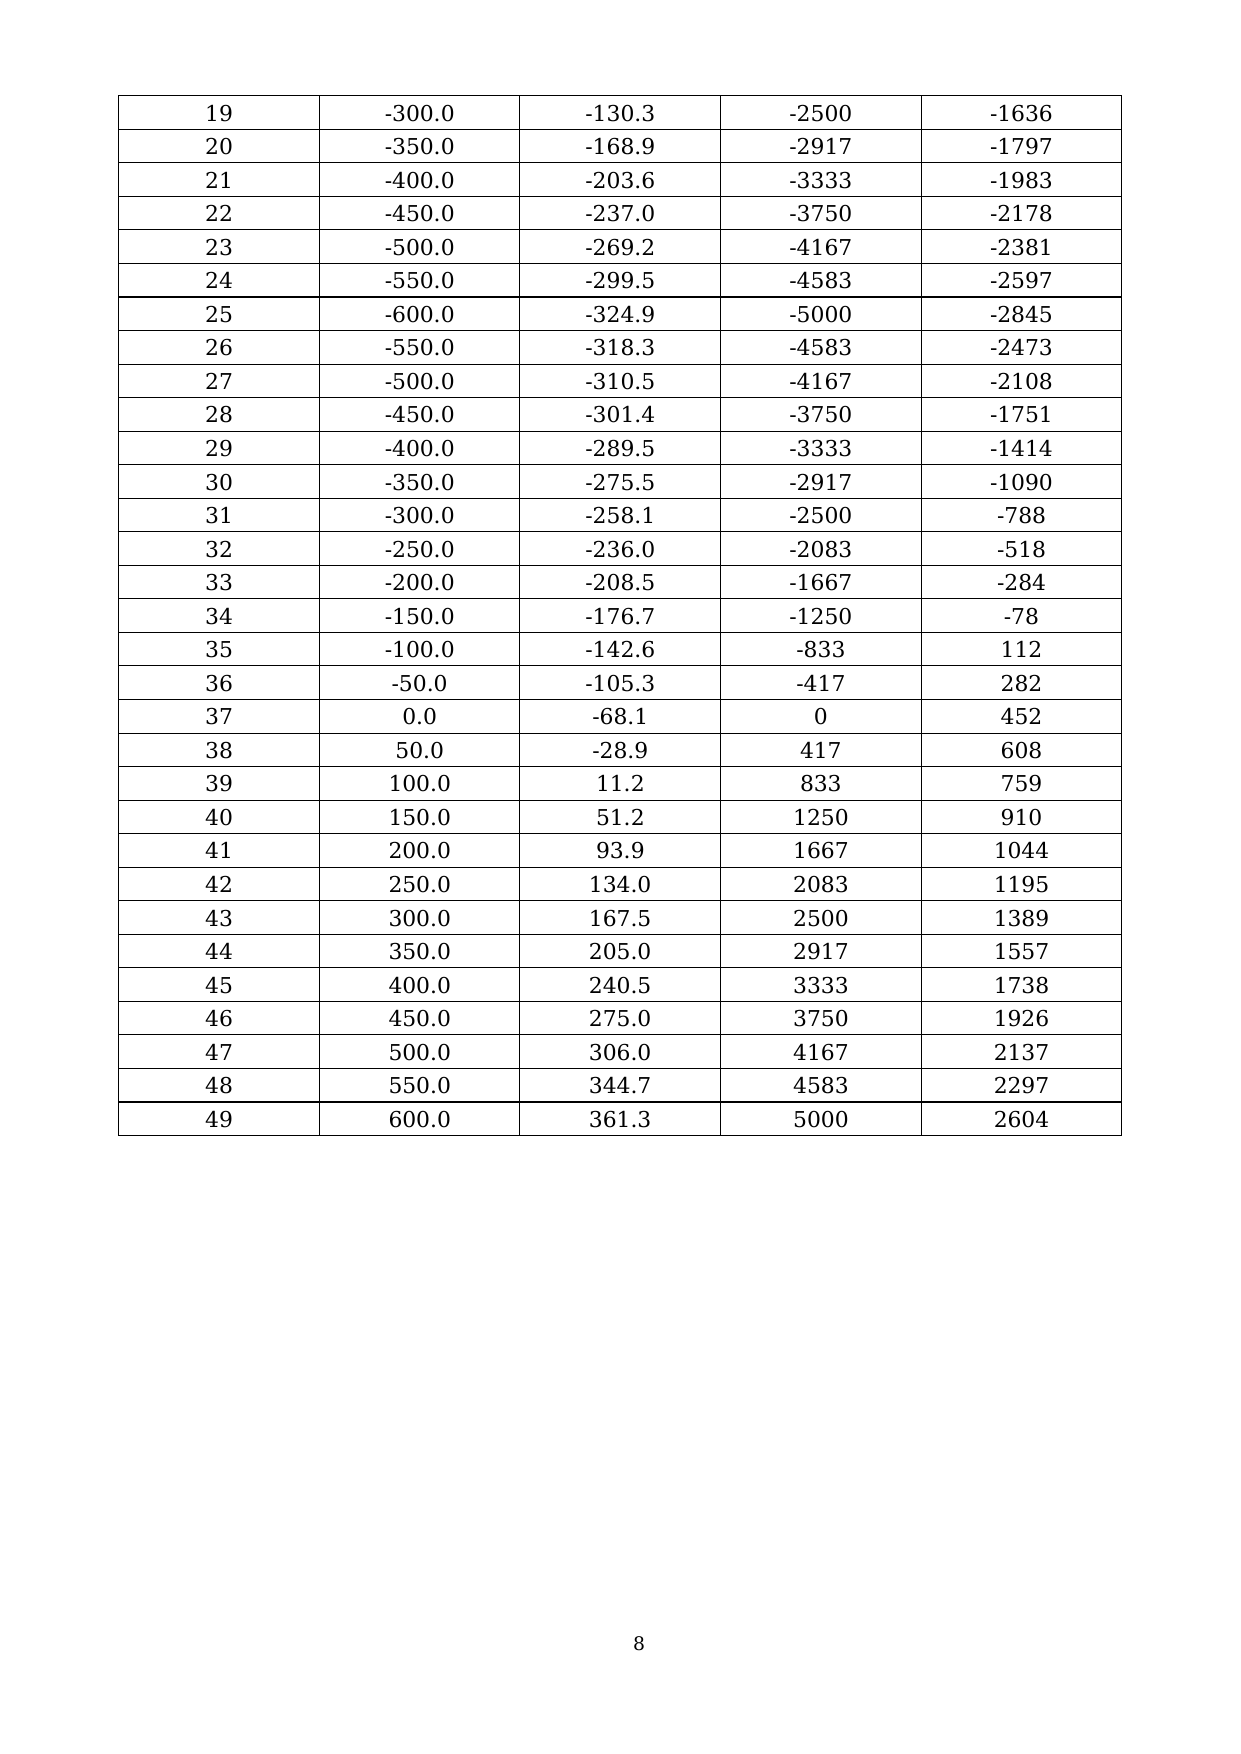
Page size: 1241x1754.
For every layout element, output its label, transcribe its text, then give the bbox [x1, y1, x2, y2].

table_cell -500.0 [320, 230, 519, 263]
table_cell 205.0 [520, 935, 720, 967]
table_cell 51.2 [520, 801, 720, 833]
table_cell 93.9 [520, 834, 720, 867]
table_cell 361.3 [520, 1103, 720, 1135]
table_cell 44 [119, 935, 319, 967]
table_cell 46 [119, 1002, 319, 1034]
table_cell 39 [119, 767, 319, 799]
table_cell -105.3 [520, 666, 720, 699]
table_cell -2178 [922, 197, 1121, 229]
table_cell -550.0 [320, 264, 519, 296]
table_cell 22 [119, 197, 319, 229]
table_cell 2604 [922, 1103, 1121, 1135]
table_cell 200.0 [320, 834, 519, 867]
table_cell 450.0 [320, 1002, 519, 1034]
table_cell 49 [119, 1103, 319, 1135]
table_cell 19 [119, 96, 319, 129]
table_cell -1414 [922, 432, 1121, 464]
table_cell -2845 [922, 298, 1121, 330]
table_cell 42 [119, 868, 319, 900]
table_cell -833 [721, 633, 921, 665]
table_cell -168.9 [520, 130, 720, 162]
table_cell -4583 [721, 264, 921, 296]
table_cell 50.0 [320, 734, 519, 766]
table_cell -400.0 [320, 163, 519, 196]
table_cell -2108 [922, 365, 1121, 397]
table_cell -1250 [721, 599, 921, 632]
table_cell -3750 [721, 197, 921, 229]
table_cell -142.6 [520, 633, 720, 665]
table_cell 28 [119, 398, 319, 431]
table_cell 3333 [721, 968, 921, 1001]
table_cell -4167 [721, 230, 921, 263]
table_cell 0 [721, 700, 921, 732]
table_cell -1636 [922, 96, 1121, 129]
table_cell -310.5 [520, 365, 720, 397]
table_cell 759 [922, 767, 1121, 799]
table_cell -3333 [721, 432, 921, 464]
table_cell -4583 [721, 331, 921, 363]
table_cell -1751 [922, 398, 1121, 431]
table_cell 452 [922, 700, 1121, 732]
table_cell 29 [119, 432, 319, 464]
table_cell 350.0 [320, 935, 519, 967]
table_cell 40 [119, 801, 319, 833]
table_cell -258.1 [520, 499, 720, 531]
table_cell 910 [922, 801, 1121, 833]
table_cell 23 [119, 230, 319, 263]
table_cell -176.7 [520, 599, 720, 632]
table_cell 833 [721, 767, 921, 799]
table_cell -299.5 [520, 264, 720, 296]
table_cell 47 [119, 1035, 319, 1068]
table_cell 36 [119, 666, 319, 699]
table_cell 11.2 [520, 767, 720, 799]
table_cell -300.0 [320, 96, 519, 129]
table_cell 344.7 [520, 1069, 720, 1101]
table_cell -2473 [922, 331, 1121, 363]
table_cell 1389 [922, 901, 1121, 934]
table_cell -301.4 [520, 398, 720, 431]
table_cell 600.0 [320, 1103, 519, 1135]
table_cell -4167 [721, 365, 921, 397]
table_cell -5000 [721, 298, 921, 330]
table_cell 282 [922, 666, 1121, 699]
table_cell 1250 [721, 801, 921, 833]
table_cell 30 [119, 465, 319, 498]
table_cell -200.0 [320, 566, 519, 598]
table_cell -2381 [922, 230, 1121, 263]
table_cell -237.0 [520, 197, 720, 229]
table_cell 608 [922, 734, 1121, 766]
table_cell 21 [119, 163, 319, 196]
table_cell 167.5 [520, 901, 720, 934]
table_cell 20 [119, 130, 319, 162]
table_cell 38 [119, 734, 319, 766]
table_cell -130.3 [520, 96, 720, 129]
table_cell 33 [119, 566, 319, 598]
table_cell -2597 [922, 264, 1121, 296]
table_cell -550.0 [320, 331, 519, 363]
table_cell 275.0 [520, 1002, 720, 1034]
table_cell -100.0 [320, 633, 519, 665]
table_cell -1983 [922, 163, 1121, 196]
table_cell 2500 [721, 901, 921, 934]
table_cell -450.0 [320, 197, 519, 229]
table_cell 1044 [922, 834, 1121, 867]
table_cell -1667 [721, 566, 921, 598]
table_cell -3750 [721, 398, 921, 431]
table_cell 1926 [922, 1002, 1121, 1034]
table_cell 37 [119, 700, 319, 732]
table_cell -417 [721, 666, 921, 699]
table_cell 500.0 [320, 1035, 519, 1068]
table_cell 306.0 [520, 1035, 720, 1068]
table_cell 1738 [922, 968, 1121, 1001]
table_cell -350.0 [320, 465, 519, 498]
table_cell -324.9 [520, 298, 720, 330]
table_cell -203.6 [520, 163, 720, 196]
table_cell 2137 [922, 1035, 1121, 1068]
table_cell 300.0 [320, 901, 519, 934]
table_cell 35 [119, 633, 319, 665]
table_cell 100.0 [320, 767, 519, 799]
table_cell 4583 [721, 1069, 921, 1101]
table_cell 134.0 [520, 868, 720, 900]
table_cell 45 [119, 968, 319, 1001]
table_cell -289.5 [520, 432, 720, 464]
table_cell -275.5 [520, 465, 720, 498]
table_cell 112 [922, 633, 1121, 665]
table_cell 26 [119, 331, 319, 363]
table_cell -2917 [721, 130, 921, 162]
table_cell -78 [922, 599, 1121, 632]
table_cell 24 [119, 264, 319, 296]
table_cell 43 [119, 901, 319, 934]
table_cell 5000 [721, 1103, 921, 1135]
table_cell -450.0 [320, 398, 519, 431]
table_cell -236.0 [520, 532, 720, 565]
table_cell -284 [922, 566, 1121, 598]
table_cell -1090 [922, 465, 1121, 498]
table_cell -2500 [721, 96, 921, 129]
table_cell -50.0 [320, 666, 519, 699]
table_cell 400.0 [320, 968, 519, 1001]
table_cell 2083 [721, 868, 921, 900]
table_cell 1667 [721, 834, 921, 867]
table_cell -250.0 [320, 532, 519, 565]
table_cell 3750 [721, 1002, 921, 1034]
table_cell 34 [119, 599, 319, 632]
table_cell -600.0 [320, 298, 519, 330]
table_cell 2297 [922, 1069, 1121, 1101]
table_cell 150.0 [320, 801, 519, 833]
table_cell -2500 [721, 499, 921, 531]
table_cell -150.0 [320, 599, 519, 632]
table_cell 32 [119, 532, 319, 565]
table_cell 41 [119, 834, 319, 867]
table_cell 1195 [922, 868, 1121, 900]
table_cell 550.0 [320, 1069, 519, 1101]
table_cell -28.9 [520, 734, 720, 766]
table_cell -300.0 [320, 499, 519, 531]
table_cell -208.5 [520, 566, 720, 598]
table_cell 27 [119, 365, 319, 397]
table_cell -3333 [721, 163, 921, 196]
table_cell 4167 [721, 1035, 921, 1068]
table_cell -400.0 [320, 432, 519, 464]
table_cell -2083 [721, 532, 921, 565]
table_cell -318.3 [520, 331, 720, 363]
table_cell 240.5 [520, 968, 720, 1001]
table_cell -788 [922, 499, 1121, 531]
table_cell 25 [119, 298, 319, 330]
table_cell -2917 [721, 465, 921, 498]
table_cell 1557 [922, 935, 1121, 967]
table_cell 48 [119, 1069, 319, 1101]
table_cell 250.0 [320, 868, 519, 900]
table_cell -1797 [922, 130, 1121, 162]
table_cell 0.0 [320, 700, 519, 732]
table_cell 31 [119, 499, 319, 531]
table_cell -68.1 [520, 700, 720, 732]
table_cell -500.0 [320, 365, 519, 397]
table_cell -518 [922, 532, 1121, 565]
table_cell -269.2 [520, 230, 720, 263]
table_cell -350.0 [320, 130, 519, 162]
table_cell 417 [721, 734, 921, 766]
table_cell 2917 [721, 935, 921, 967]
